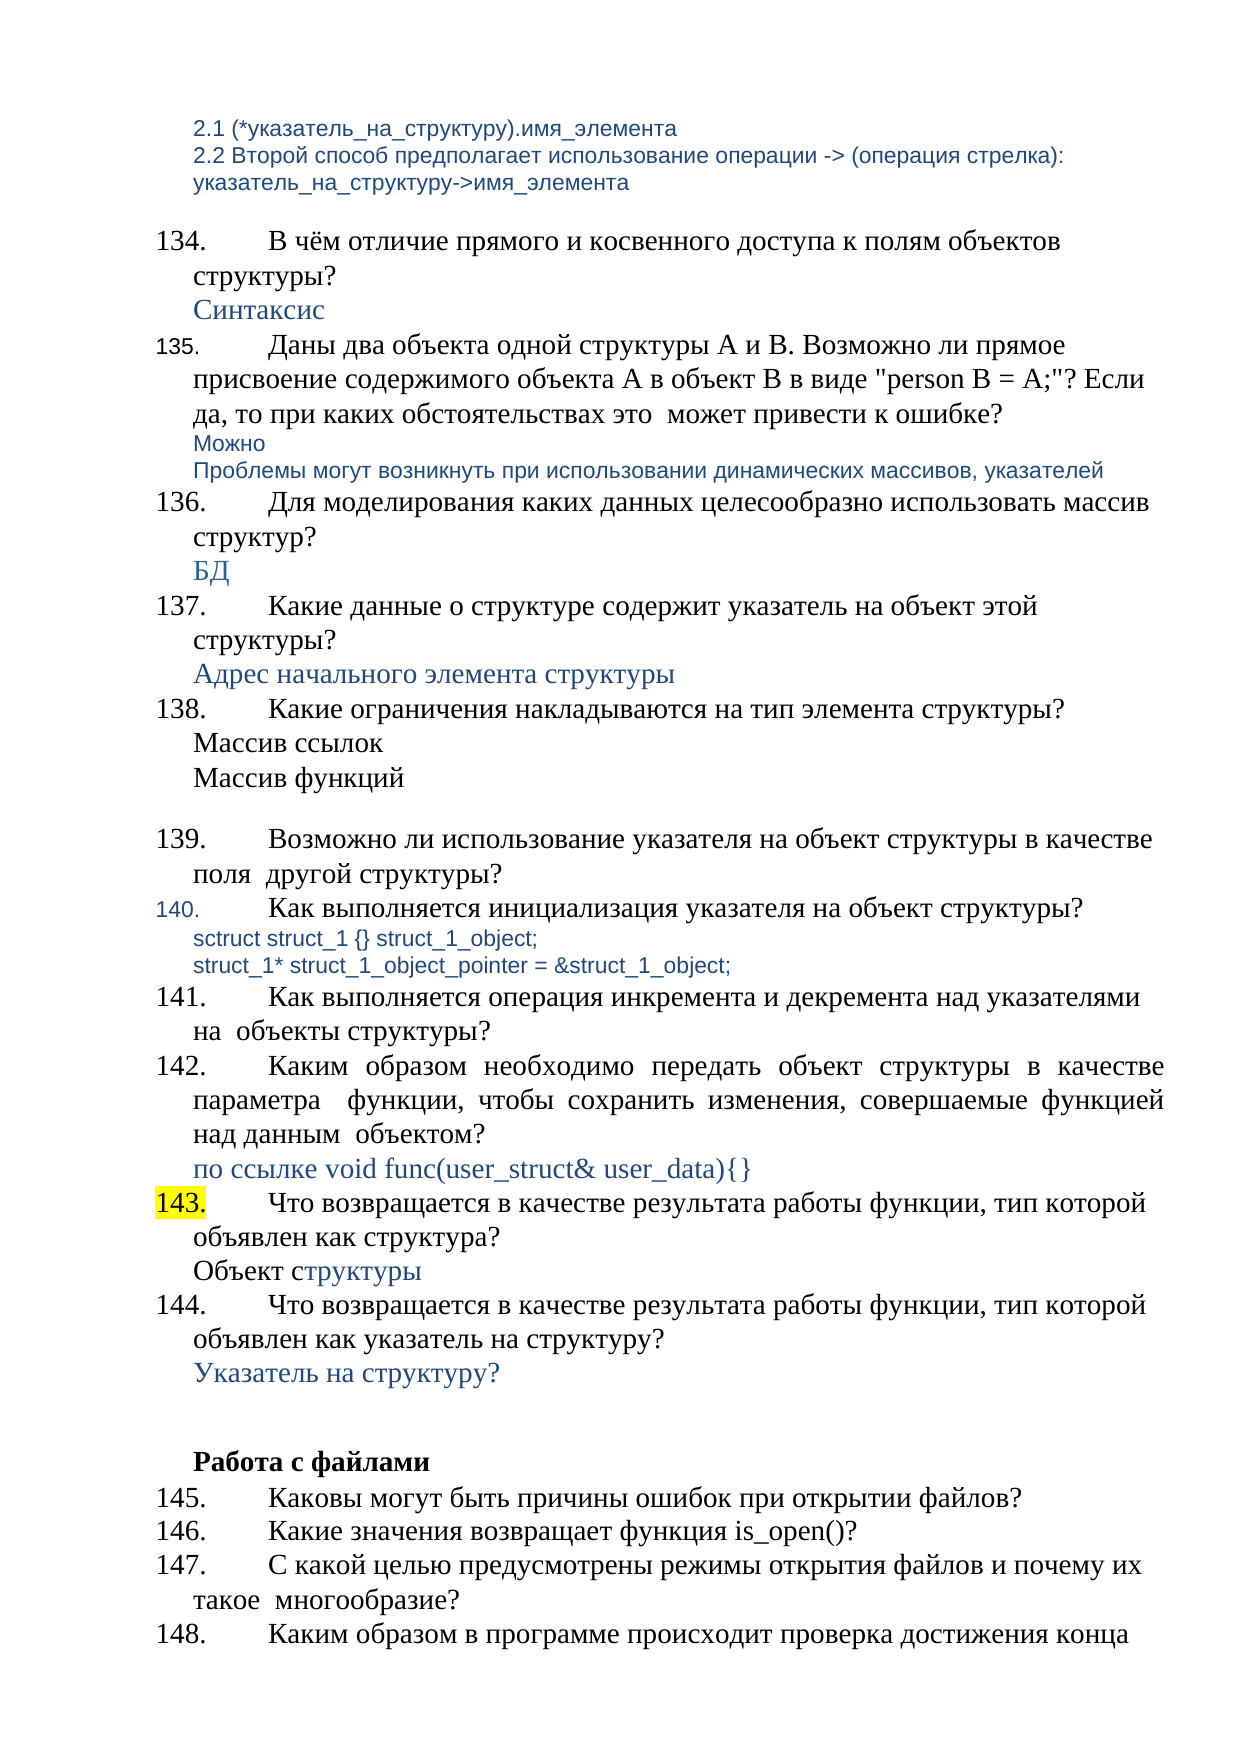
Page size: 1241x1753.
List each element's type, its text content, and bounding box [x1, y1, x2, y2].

list Даны два объекта одной структуры A и B. Возможно ли прямое присвоение содержимого объекта A в объект B в виде "person B = A;"? Если да, то при каких обстоятельствах это может привести к ошибке? Можно Проблемы могут возникнуть при использовании динамических массивов, указателей [155, 327, 1165, 483]
list С какой целью предусмотрены режимы открытия файлов и почему их такое многообразие? [155, 1547, 1165, 1615]
list Как выполняется инициализация указателя на объект структуры? sctruct struct_1 {} struct_1_object; struct_1* struct_1_object_pointer = &struct_1_object; [155, 890, 1165, 978]
text Работа с файлами [193, 1444, 1165, 1478]
list В чём отличие прямого и косвенного доступа к полям объектов структуры? Синтаксис [155, 223, 1165, 326]
list Каким образом в программе происходит проверка достижения конца файла? [155, 1616, 1165, 1650]
list Каковы могут быть причины ошибок при открытии файлов? [155, 1480, 1165, 1513]
list Какие данные о структуре содержит указатель на объект этой структуры? Адрес начального элемента структуры [155, 588, 1165, 690]
list Для моделирования каких данных целесообразно использовать массив структур? [155, 484, 1165, 552]
list БД [193, 553, 1165, 587]
list Что возвращается в качестве результата работы функции, тип которой объявлен как структура? Объект структуры [155, 1186, 1165, 1287]
list Какие ограничения накладываются на тип элемента структуры? Массив ссылок Массив функций [155, 691, 1165, 821]
list Что возвращается в качестве результата работы функции, тип которой объявлен как указатель на структуру? Указатель на структуру? [155, 1287, 1165, 1388]
text по ссылке void funс(user_struct& user_data){} [193, 1151, 1165, 1185]
text указатель_на_структуру->имя_элемента [193, 169, 1165, 223]
list Как выполняется операция инкремента и декремента над указателями на объекты структуры? [155, 979, 1165, 1047]
list Каким образом необходимо передать объект структуры в качестве параметра функции, чтобы сохранить изменения, совершаемые функцией над данным объектом? [155, 1048, 1165, 1150]
list Какие значения возвращает функция is_open()? [155, 1513, 1165, 1547]
list Возможно ли использование указателя на объект структуры в качестве поля другой структуры? [155, 821, 1165, 889]
